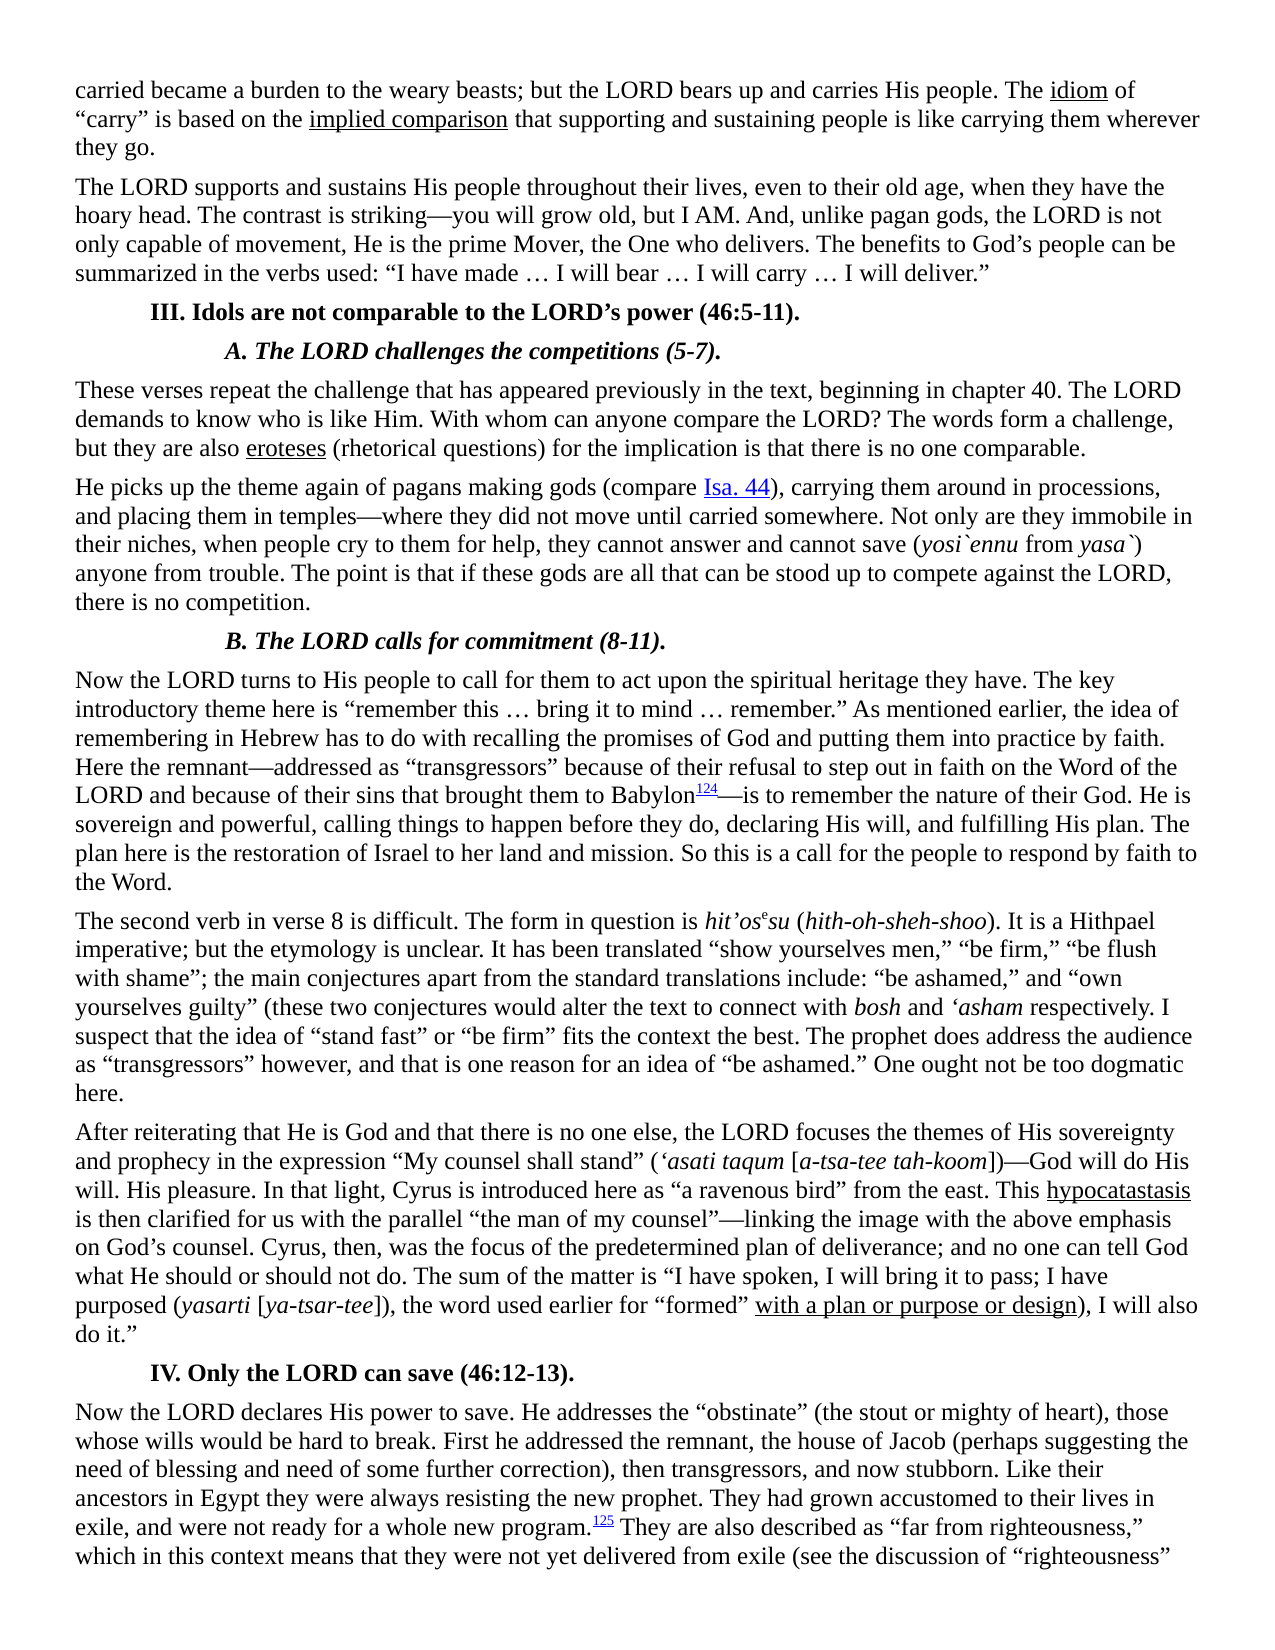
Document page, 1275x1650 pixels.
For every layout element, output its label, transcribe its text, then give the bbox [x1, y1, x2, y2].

text He picks up the theme again of pagans making gods (compare Isa. 44), carrying them around in processions, and placing them in temples—where they did not move until carried somewhere. Not only are they immobile in their niches, when people cry to them for help, they cannot answer and cannot save (yosi`ennu from yasa`) anyone from trouble. The point is that if these gods are all that can be stood up to compete against the LORD, there is no competition. [75, 472, 1200, 616]
text IV. Only the LORD can save (46:12-13). [150, 1358, 1200, 1387]
text B. The LORD calls for commitment (8-11). [225, 626, 1200, 655]
text The second verb in verse 8 is difficult. The form in question is hit’osesu (hith-oh-sheh-shoo). It is a Hithpael imperative; but the etymology is unclear. It has been translated “show yourselves men,” “be firm,” “be flush with shame”; the main conjectures apart from the standard translations include: “be ashamed,” and “own yourselves guilty” (these two conjectures would alter the text to connect with bosh and ‘asham respectively. I suspect that the idea of “stand fast” or “be firm” fits the context the best. The prophet does address the audience as “transgressors” however, and that is one reason for an idea of “be ashamed.” One ought not be too dogmatic here. [75, 906, 1200, 1107]
text These verses repeat the challenge that has appeared previously in the text, beginning in chapter 40. The LORD demands to know who is like Him. With whom can anyone compare the LORD? The words form a challenge, but they are also eroteses (rhetorical questions) for the implication is that there is no one comparable. [75, 375, 1200, 462]
text Now the LORD turns to His people to call for them to act upon the spiritual heritage they have. The key introductory theme here is “remember this … bring it to mind … remember.” As mentioned earlier, the idea of remembering in Hebrew has to do with recalling the promises of God and putting them into practice by faith. Here the remnant—addressed as “transgressors” because of their refusal to step out in faith on the Word of the LORD and because of their sins that brought them to Babylon124—is to remember the nature of their God. He is sovereign and powerful, calling things to happen before they do, declaring His will, and fulfilling His plan. The plan here is the restoration of Israel to her land and mission. So this is a call for the people to respond by faith to the Word. [75, 665, 1200, 895]
text III. Idols are not comparable to the LORD’s power (46:5-11). [150, 297, 1200, 326]
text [75, 1397, 1200, 1569]
text The LORD supports and sustains His people throughout their lives, even to their old age, when they have the hoary head. The contrast is striking—you will grow old, but I AM. And, unlike pagan gods, the LORD is not only capable of movement, He is the prime Mover, the One who delivers. The benefits to God’s people can be summarized in the verbs used: “I have made … I will bear … I will carry … I will deliver.” [75, 172, 1200, 287]
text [75, 75, 1200, 161]
text A. The LORD challenges the competitions (5-7). [225, 336, 1200, 365]
text After reiterating that He is God and that there is no one else, the LORD focuses the themes of His sovereignty and prophecy in the expression “My counsel shall stand” (‘asati taqum [a-tsa-tee tah-koom])—God will do His will. His pleasure. In that light, Cyrus is introduced here as “a ravenous bird” from the east. This hypocatastasis is then clarified for us with the parallel “the man of my counsel”—linking the image with the above emphasis on God’s counsel. Cyrus, then, was the focus of the predetermined plan of deliverance; and no one can tell God what He should or should not do. The sum of the matter is “I have spoken, I will bring it to pass; I have purposed (yasarti [ya-tsar-tee]), the word used earlier for “formed” with a plan or purpose or design), I will also do it.” [75, 1117, 1200, 1347]
